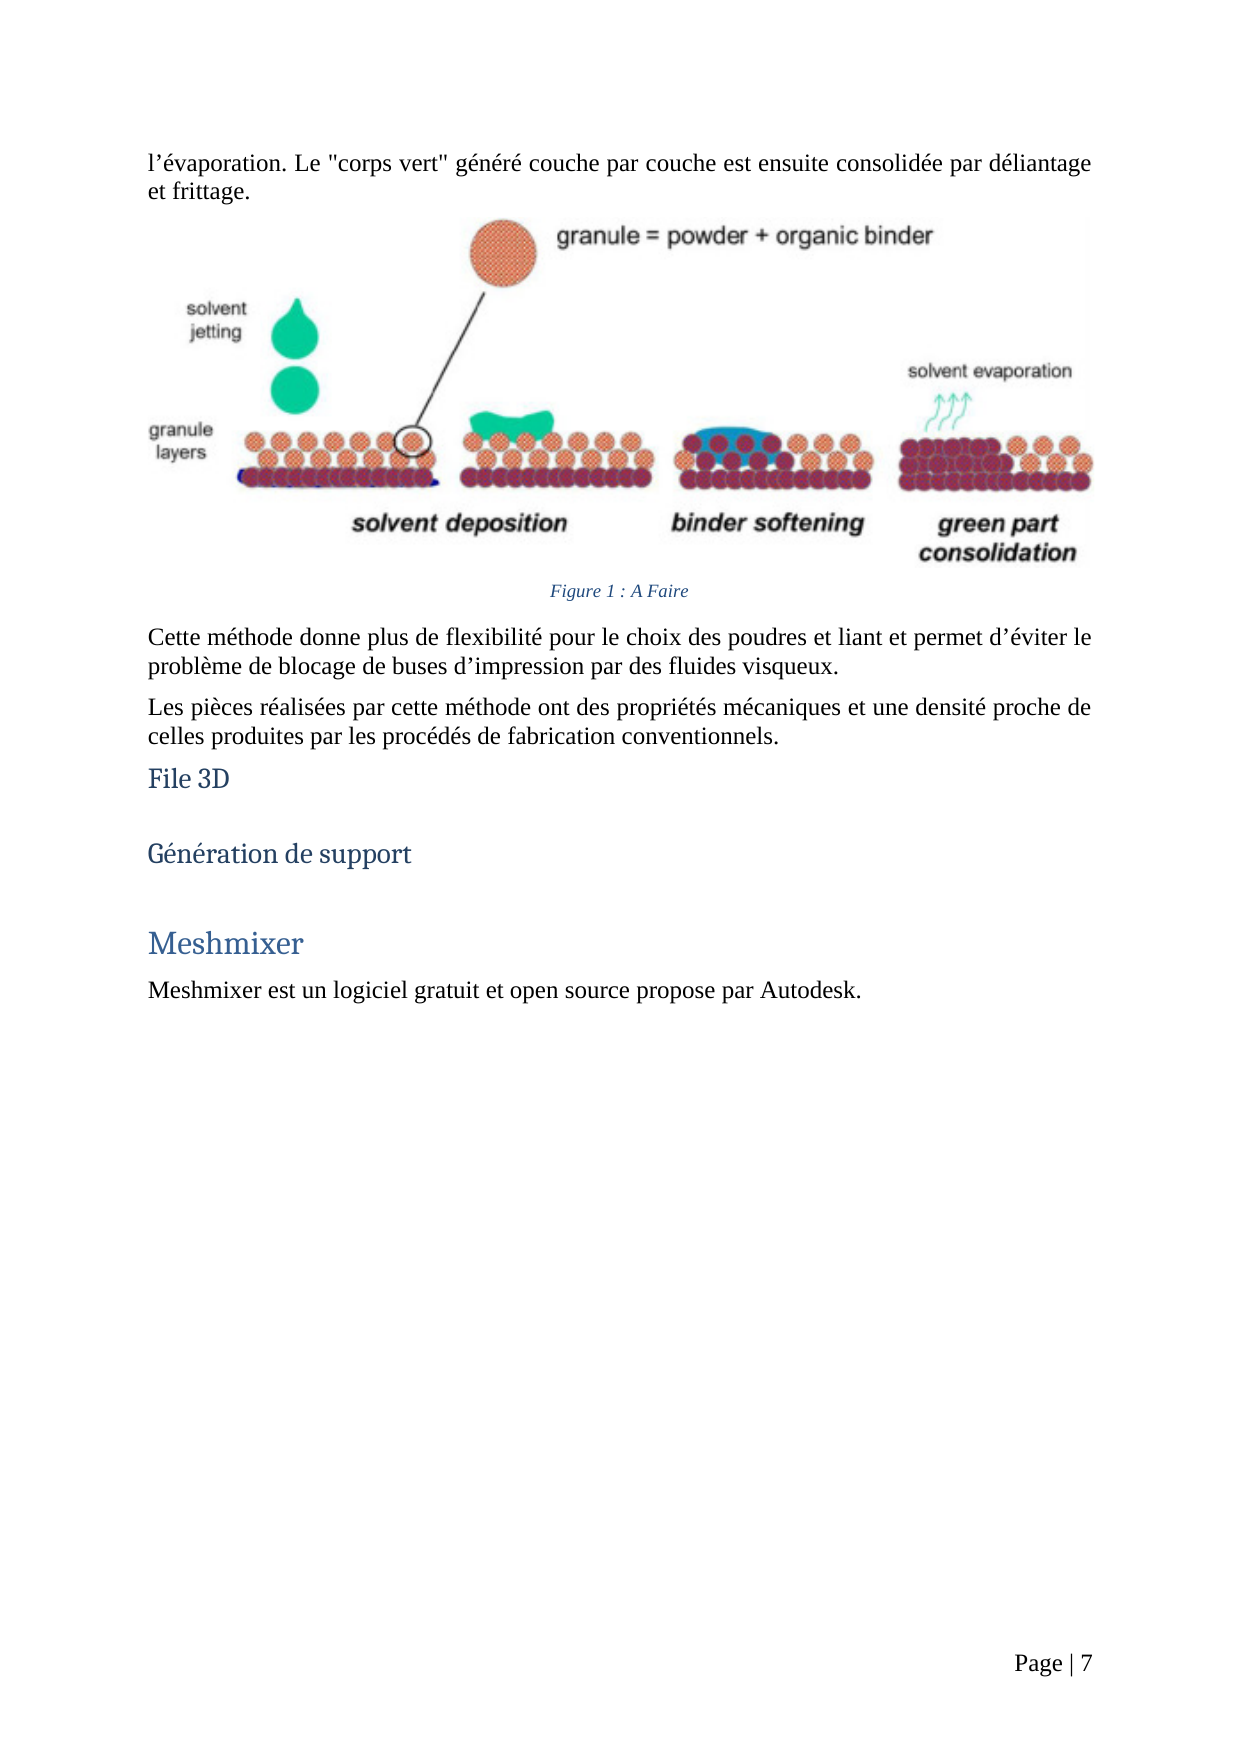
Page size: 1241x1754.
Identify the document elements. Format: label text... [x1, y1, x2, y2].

picture [147, 217, 1095, 568]
subtitle File 3D [148, 762, 1093, 796]
text Meshmixer est un logiciel gratuit et open source propose par Autodesk. [148, 975, 1093, 1004]
subtitle Génération de support [148, 837, 1093, 871]
text Figure 1 : A Faire [148, 580, 1093, 602]
subtitle Meshmixer [148, 924, 1093, 963]
text Cette méthode donne plus de flexibilité pour le choix des poudres et liant et permet d’éviter le problème de blocage de buses d’impression par des fluides visqueux. [148, 622, 1093, 680]
text Les pièces réalisées par cette méthode ont des propriétés mécaniques et une densité proche de celles produites par les procédés de fabrication conventionnels. [148, 692, 1093, 750]
